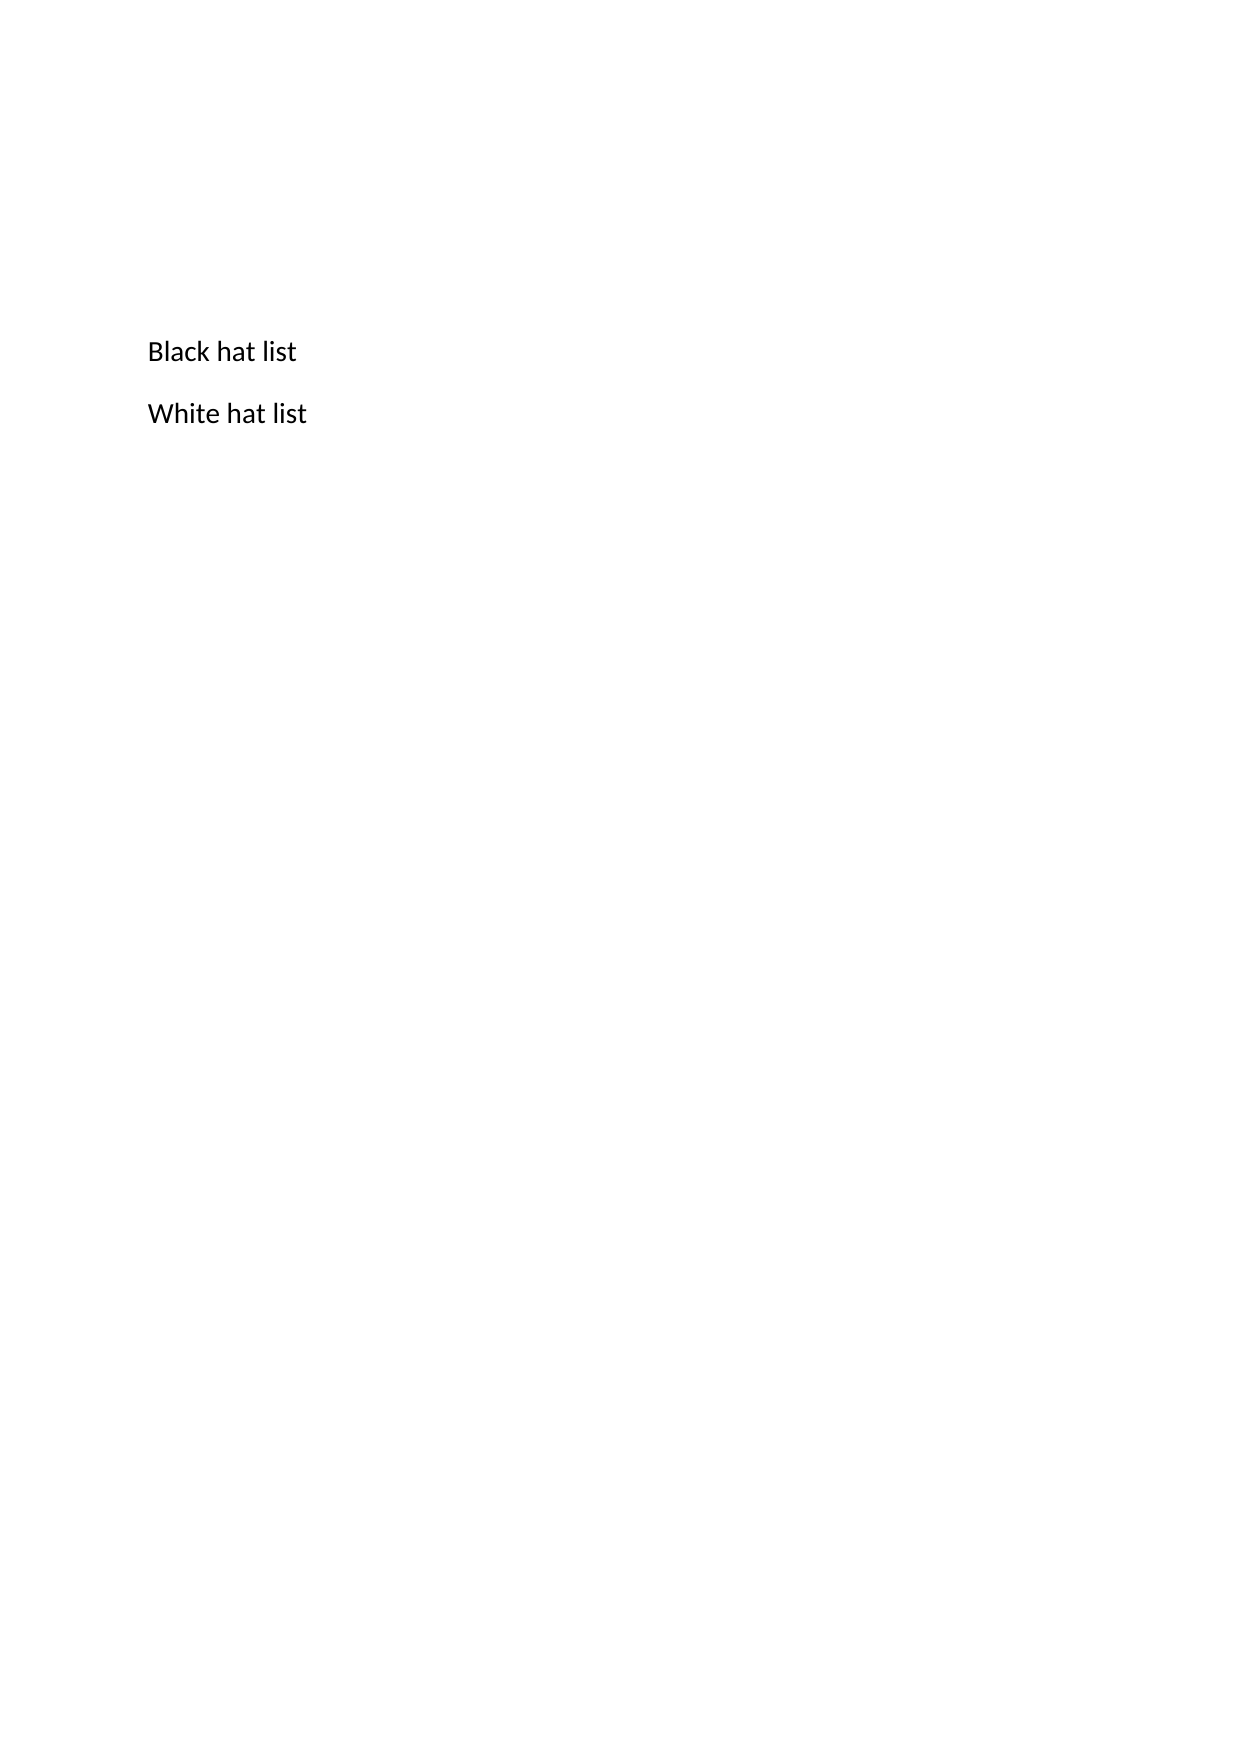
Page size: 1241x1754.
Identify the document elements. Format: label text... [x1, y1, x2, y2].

text White hat list [148, 395, 1093, 430]
text Black hat list [148, 333, 1093, 368]
